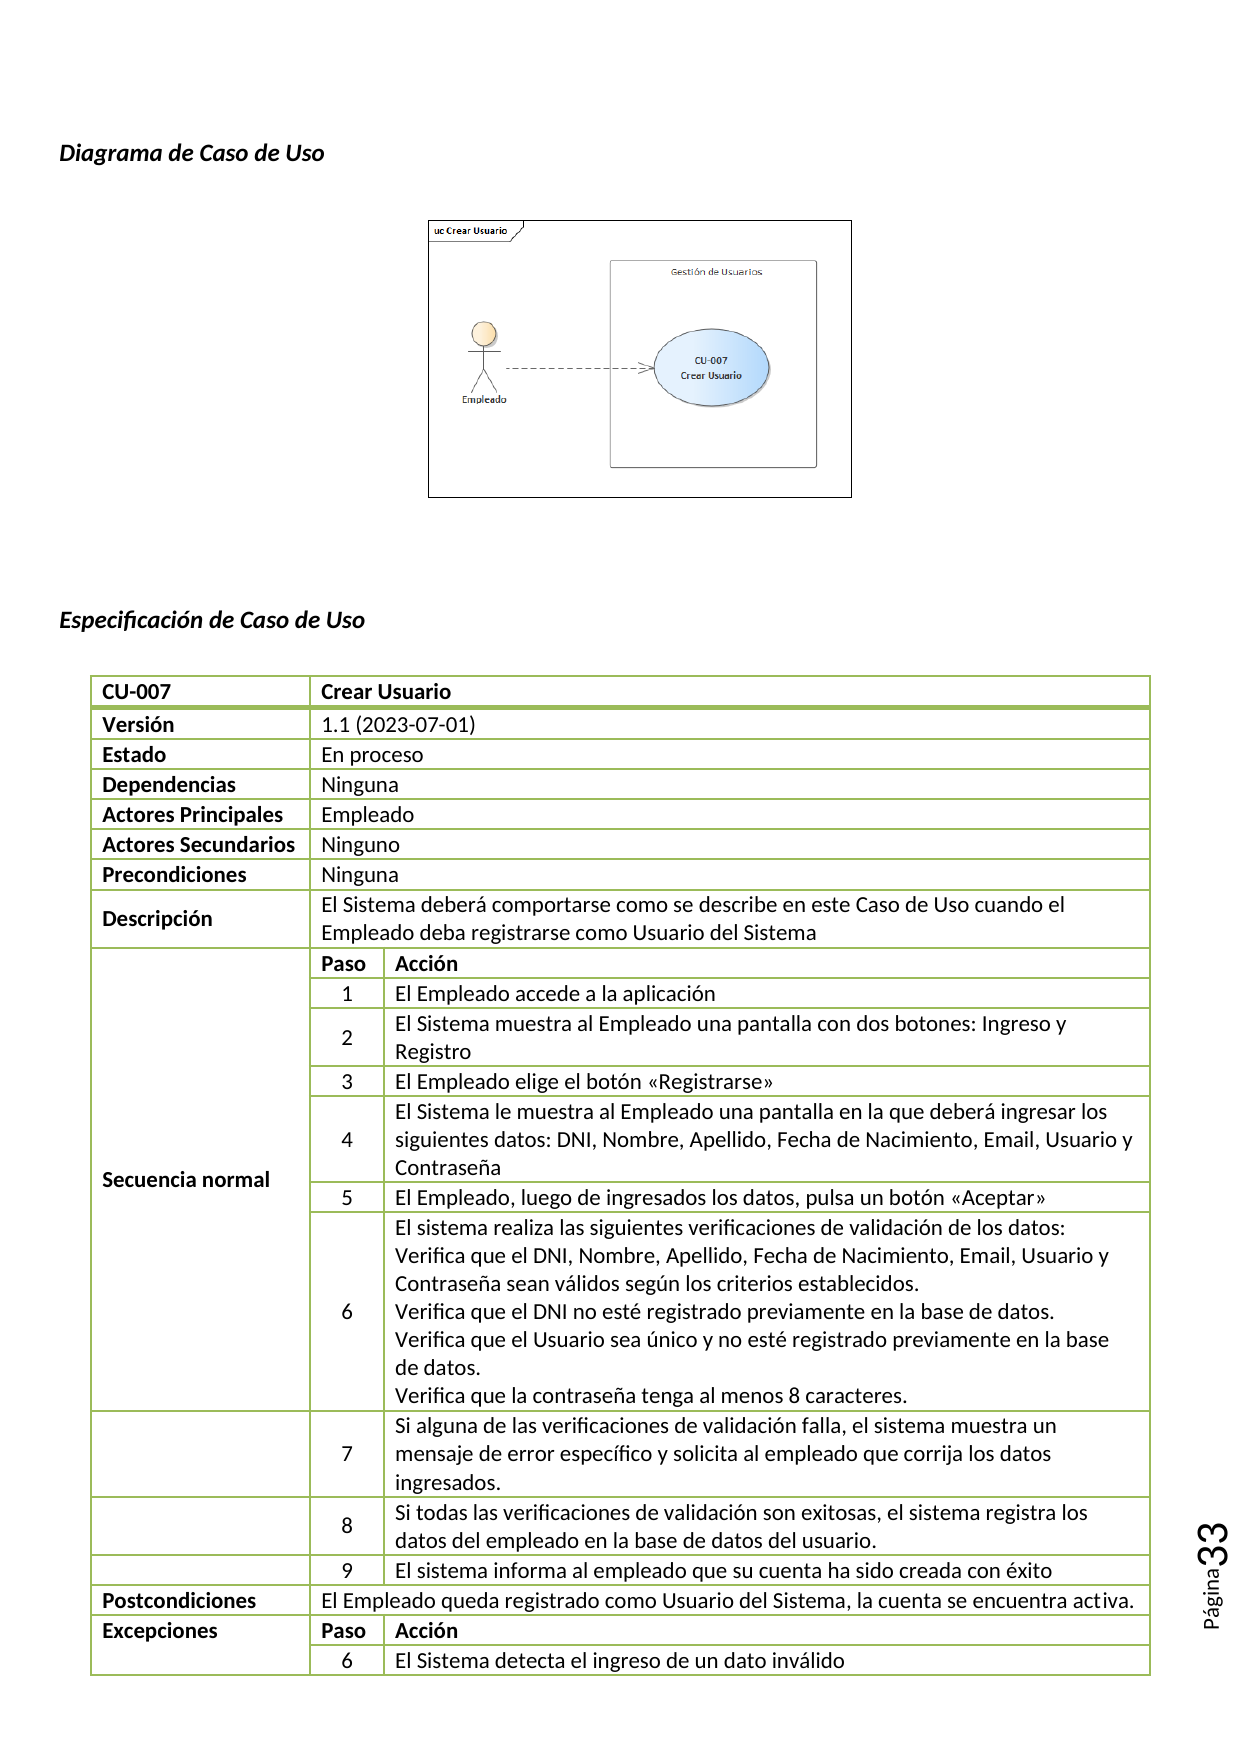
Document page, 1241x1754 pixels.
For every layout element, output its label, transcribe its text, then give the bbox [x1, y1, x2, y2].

table_cell El Empleado, luego de ingresados los datos, pulsa un botón «Aceptar» [385, 1183, 1149, 1211]
table_cell 3 [311, 1067, 383, 1095]
table_cell El Empleado elige el botón «Registrarse» [385, 1067, 1149, 1095]
table_cell 5 [311, 1183, 383, 1211]
table_cell El sistema informa al empleado que su cuenta ha sido creada con éxito [385, 1556, 1149, 1584]
table_cell 8 [311, 1498, 383, 1554]
table_cell Precondiciones [92, 860, 309, 888]
table_cell El Empleado accede a la aplicación [385, 979, 1149, 1007]
table_cell 6 [311, 1213, 383, 1409]
table_cell Postcondiciones [92, 1586, 309, 1614]
table_cell [92, 1556, 309, 1584]
table_cell El Empleado queda registrado como Usuario del Sistema, la cuenta se encuentra activa. [311, 1586, 1149, 1614]
table_cell [92, 1412, 309, 1496]
table_cell Actores Principales [92, 800, 309, 828]
table_cell 1.1 (2023-07-01) [311, 710, 1149, 738]
table_cell Descripción [92, 891, 309, 947]
table_cell 6 [311, 1646, 383, 1674]
table_cell 4 [311, 1097, 383, 1181]
table_cell Empleado [311, 800, 1149, 828]
table_cell 7 [311, 1412, 383, 1496]
table_cell El Sistema muestra al Empleado una pantalla con dos botones: Ingreso y Registro [385, 1009, 1149, 1065]
table_cell El Sistema detecta el ingreso de un dato inválido [385, 1646, 1149, 1674]
table_cell Acción [385, 1616, 1149, 1644]
table_cell Ninguno [311, 830, 1149, 858]
table_header Crear Usuario [311, 677, 1149, 705]
table_cell Si todas las verificaciones de validación son exitosas, el sistema registra los datos del empleado en la base de datos del usuario. [385, 1498, 1149, 1554]
table_cell El Sistema le muestra al Empleado una pantalla en la que deberá ingresar los siguientes datos: DNI, Nombre, Apellido, Fecha de Nacimiento, Email, Usuario y Contraseña [385, 1097, 1149, 1181]
table_header CU-007 [92, 677, 309, 705]
table_cell 1 [311, 979, 383, 1007]
table_cell [92, 1498, 309, 1554]
table_cell El Sistema deberá comportarse como se describe en este Caso de Uso cuando el Empleado deba registrarse como Usuario del Sistema [311, 891, 1149, 947]
table_cell Estado [92, 740, 309, 768]
table_cell Actores Secundarios [92, 830, 309, 858]
table_cell El sistema realiza las siguientes verificaciones de validación de los datos: Verifica que el DNI, Nombre, Apellido, Fecha de Nacimiento, Email, Usuario y Contraseña sean válidos según los criterios establecidos. Verifica que el DNI no esté registrado previamente en la base de datos. Verifica que el Usuario sea único y no esté registrado previamente en la base de datos. Verifica que la contraseña tenga al menos 8 caracteres. [385, 1213, 1149, 1409]
table_cell Dependencias [92, 770, 309, 798]
table_cell 9 [311, 1556, 383, 1584]
table_cell Ninguna [311, 860, 1149, 888]
table_cell Excepciones [92, 1616, 309, 1674]
subtitle Diagrama de Caso de Uso [59, 137, 1181, 167]
subtitle Especificación de Caso de Uso [59, 604, 1181, 635]
table_cell Paso [311, 949, 383, 977]
table_cell Si alguna de las verificaciones de validación falla, el sistema muestra un mensaje de error específico y solicita al empleado que corrija los datos ingresados. [385, 1412, 1149, 1496]
picture [421, 213, 857, 503]
table_cell 2 [311, 1009, 383, 1065]
table_cell Paso [311, 1616, 383, 1644]
table_cell Acción [385, 949, 1149, 977]
table_cell Versión [92, 710, 309, 738]
table_cell Secuencia normal [92, 949, 309, 1409]
table_cell Ninguna [311, 770, 1149, 798]
table_cell En proceso [311, 740, 1149, 768]
